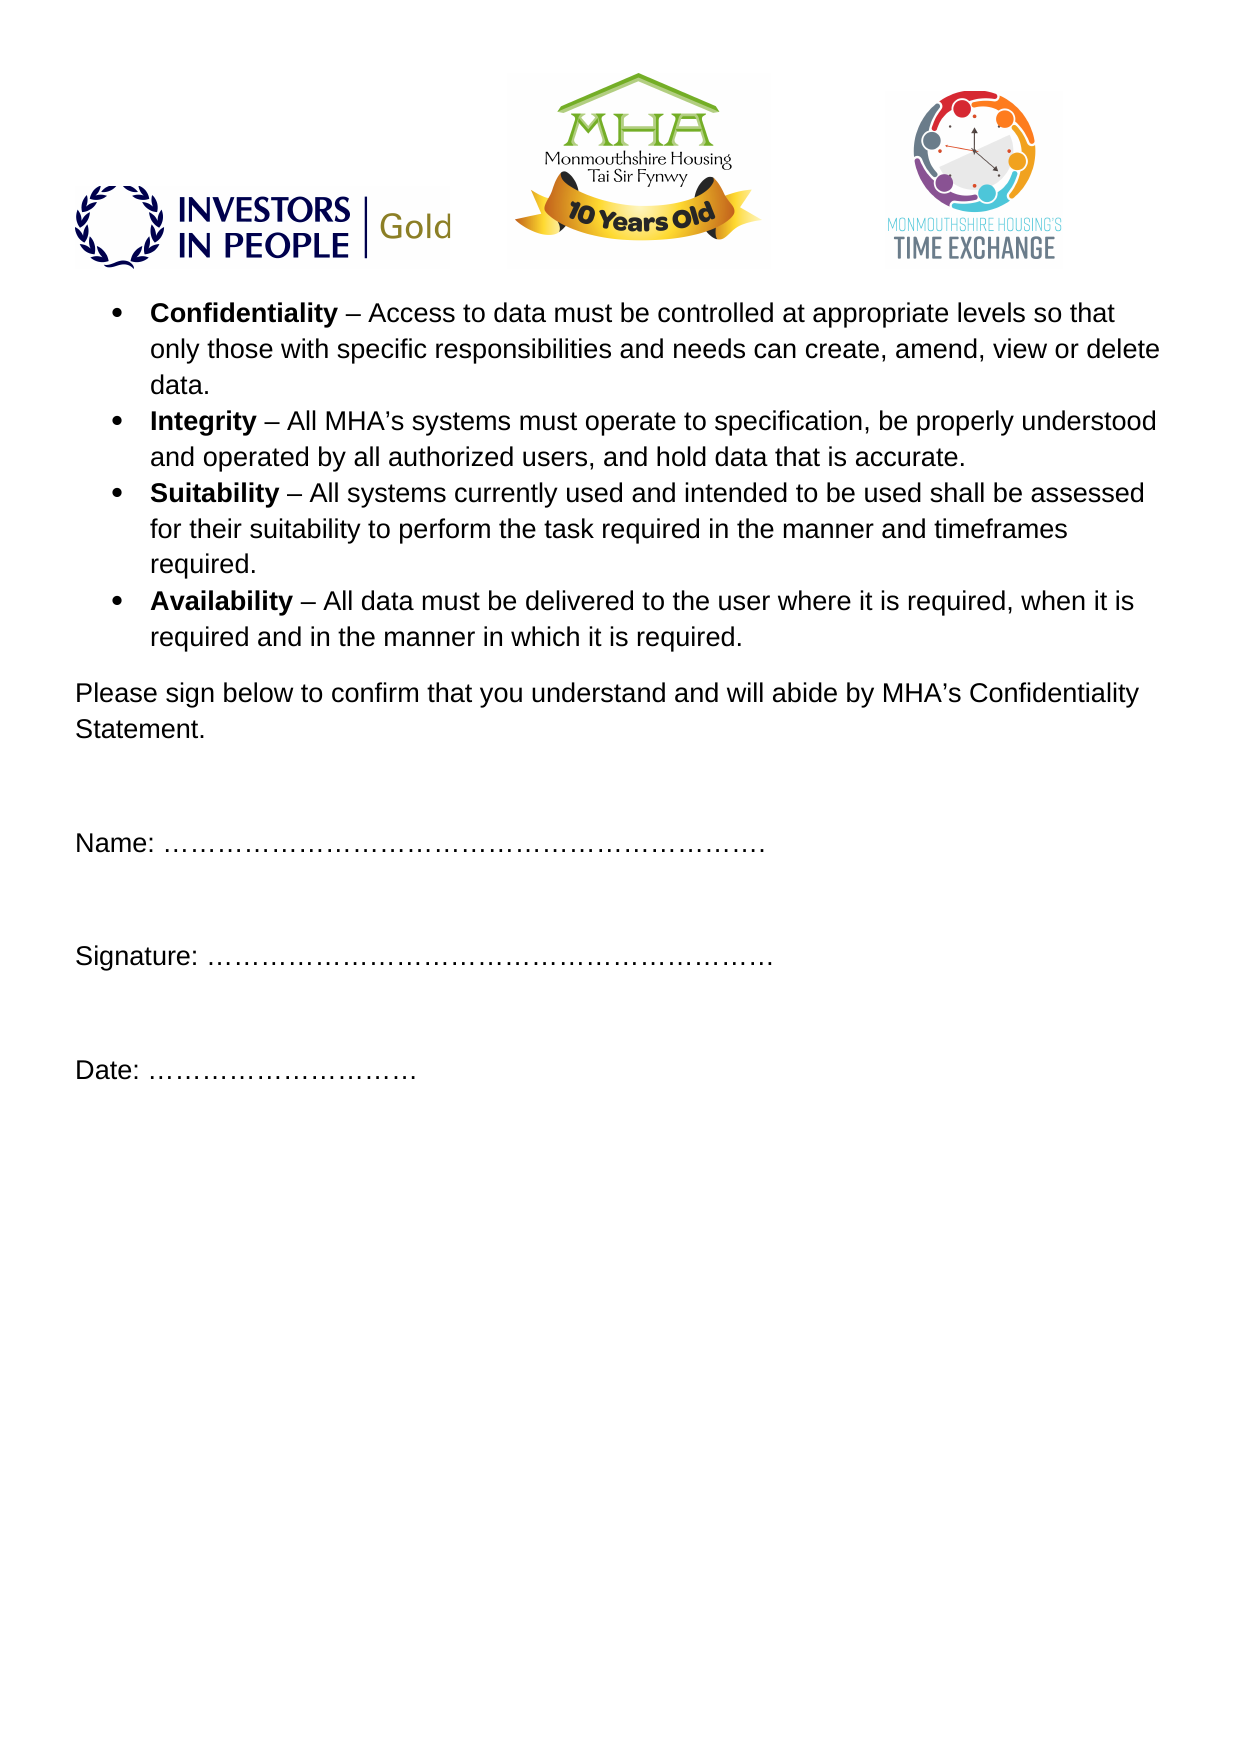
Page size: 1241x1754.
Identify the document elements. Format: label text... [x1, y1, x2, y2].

list Availability – All data must be delivered to the user where it is required, when it is required and in the manner in which it is required. [112, 584, 1165, 652]
picture [75, 186, 451, 269]
text Signature: ……………………………………………………… [75, 940, 1165, 972]
text Please sign below to confirm that you understand and will abide by MHA’s Confidentiality Statement. [75, 677, 1165, 744]
list Confidentiality – Access to data must be controlled at appropriate levels so that only those with specific responsibilities and needs can create, amend, view or delete data. [112, 297, 1165, 400]
picture [885, 91, 1064, 269]
list Suitability – All systems currently used and intended to be used shall be assessed for their suitability to perform the task required in the manner and timeframes required. [112, 477, 1165, 580]
text Date: ………………………… [75, 1054, 1165, 1085]
list Integrity – All MHA’s systems must operate to specification, be properly understood and operated by all authorized users, and hold data that is accurate. [112, 404, 1165, 472]
picture [507, 73, 772, 269]
text Name: …………………………………………………………. [75, 827, 1165, 858]
